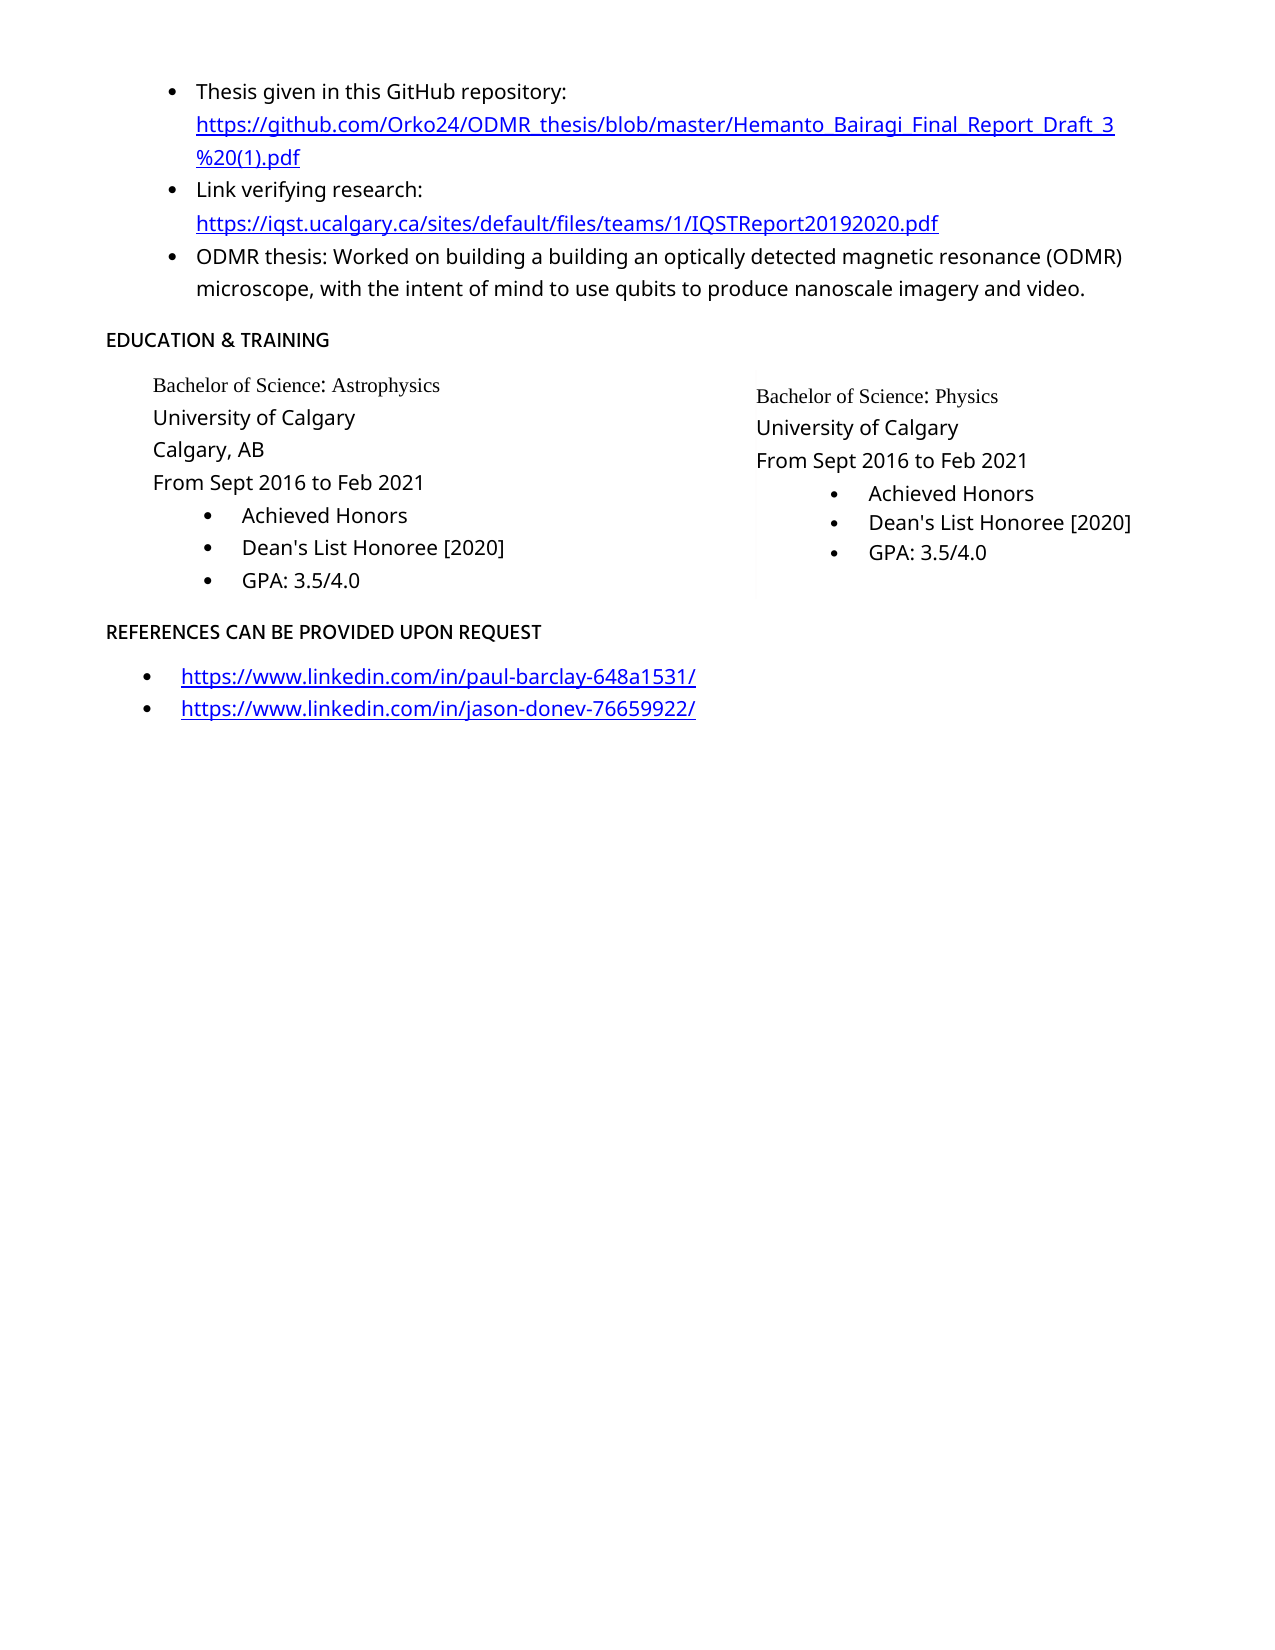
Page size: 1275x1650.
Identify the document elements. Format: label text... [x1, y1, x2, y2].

table_header Bachelor of Science: Physics University of Calgary From Sept 2016 to Feb 2021 Achieved Honors Dean's List Honoree [2020] GPA: 3.5/4.0 [757, 370, 1275, 599]
list ODMR thesis: Worked on building a building an optically detected magnetic resonance (ODMR) microscope, with the intent of mind to use qubits to produce nanoscale imagery and video. [162, 242, 1125, 303]
list Link verifying research: https://iqst.ucalgary.ca/sites/default/files/teams/1/IQSTReport20192020.pdf [162, 175, 1125, 237]
title Education & Training [106, 326, 1125, 359]
table_header Bachelor of Science: Astrophysics University of Calgary Calgary, AB From Sept 2016 to Feb 2021 Achieved Honors Dean's List Honoree [2020] GPA: 3.5/4.0 [129, 370, 755, 599]
list https://www.linkedin.com/in/paul-barclay-648a1531/ [143, 662, 1125, 690]
list https://www.linkedin.com/in/jason-donev-76659922/ [143, 694, 1125, 723]
list Thesis given in this GitHub repository: https://github.com/Orko24/ODMR_thesis/blob/master/Hemanto_Bairagi_Final_Report_Draft_3%20(1).pdf [162, 77, 1125, 171]
title RefERENCES can be provided upon request [106, 617, 1125, 651]
